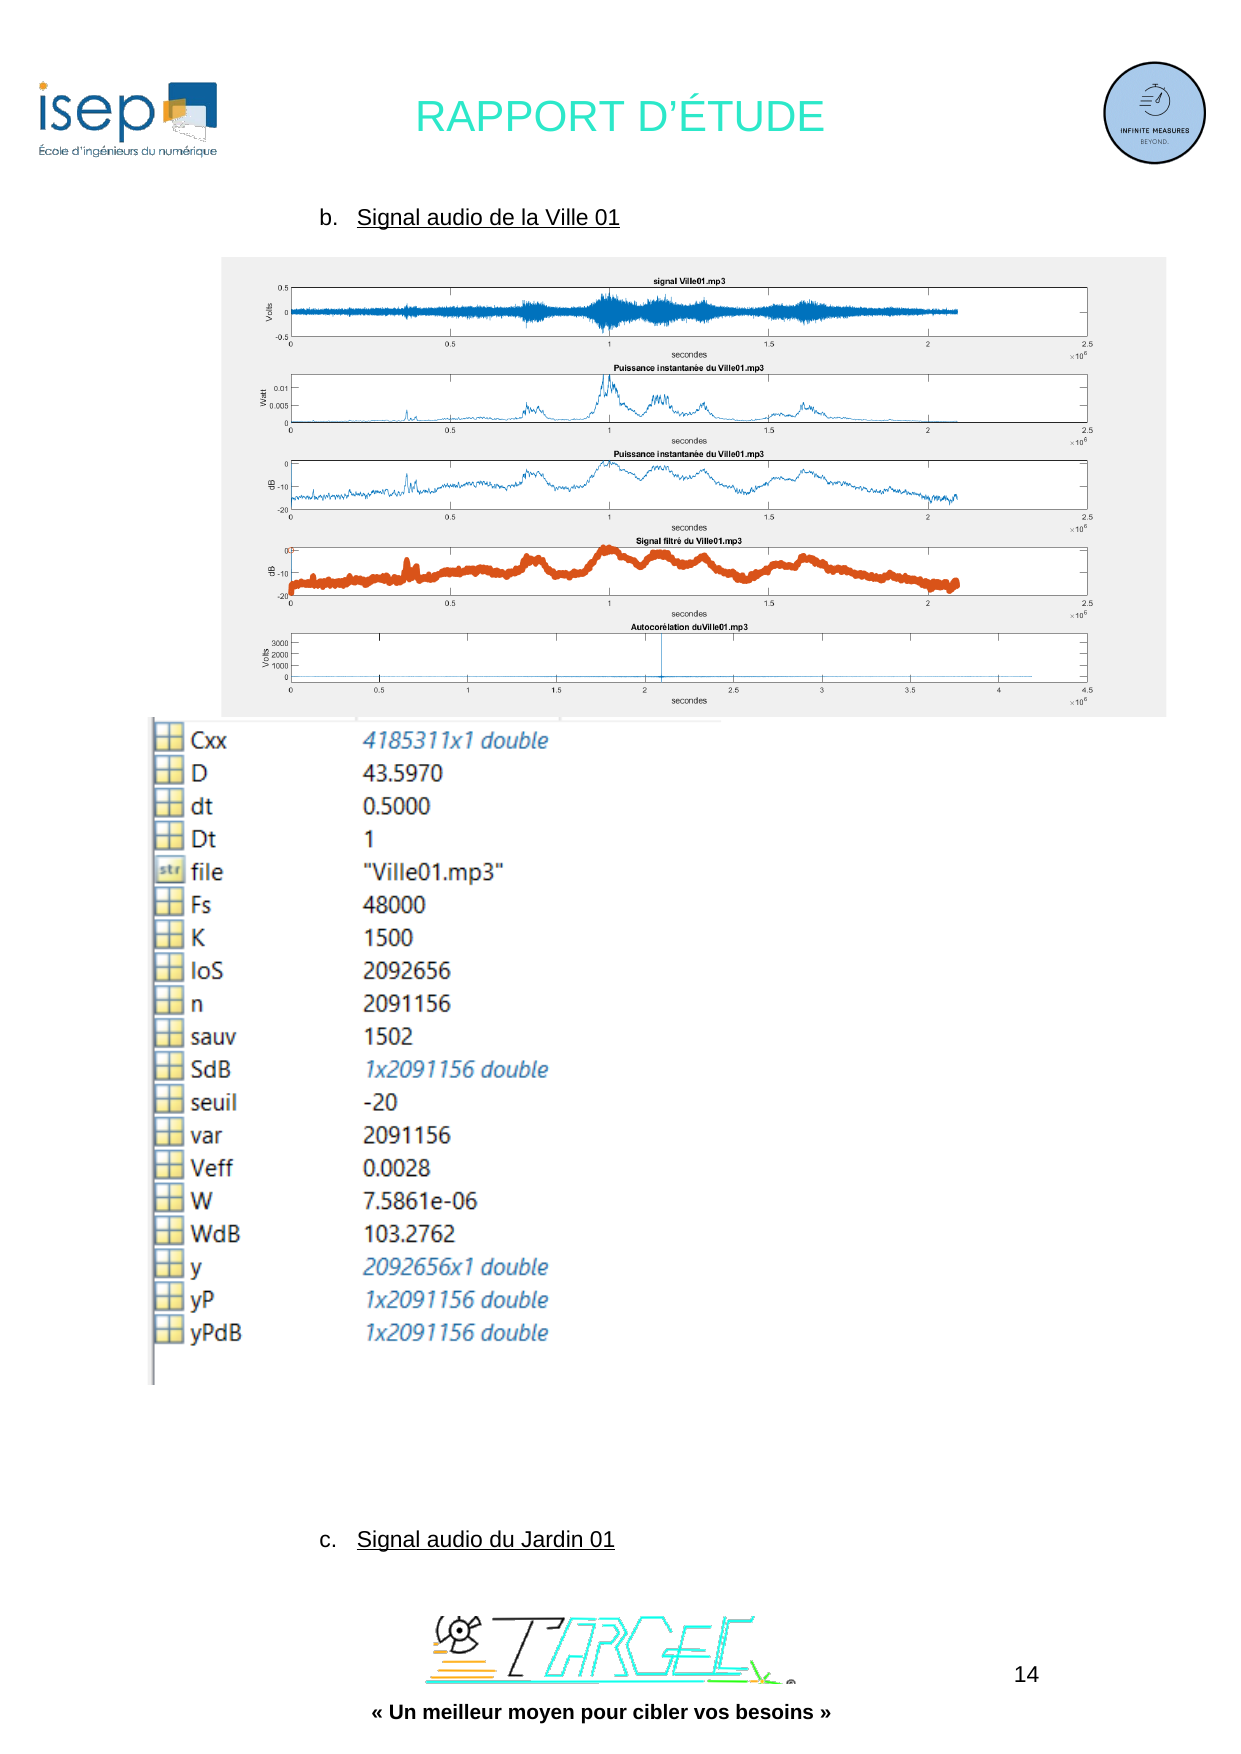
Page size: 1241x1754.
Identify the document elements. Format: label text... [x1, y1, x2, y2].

picture [410, 1616, 801, 1684]
subtitle Signal audio du Jardin 01 [319, 1526, 1093, 1552]
subtitle Signal audio de la Ville 01 [319, 204, 1093, 231]
picture [1092, 55, 1218, 173]
picture [32, 76, 223, 162]
picture [147, 257, 1167, 1385]
